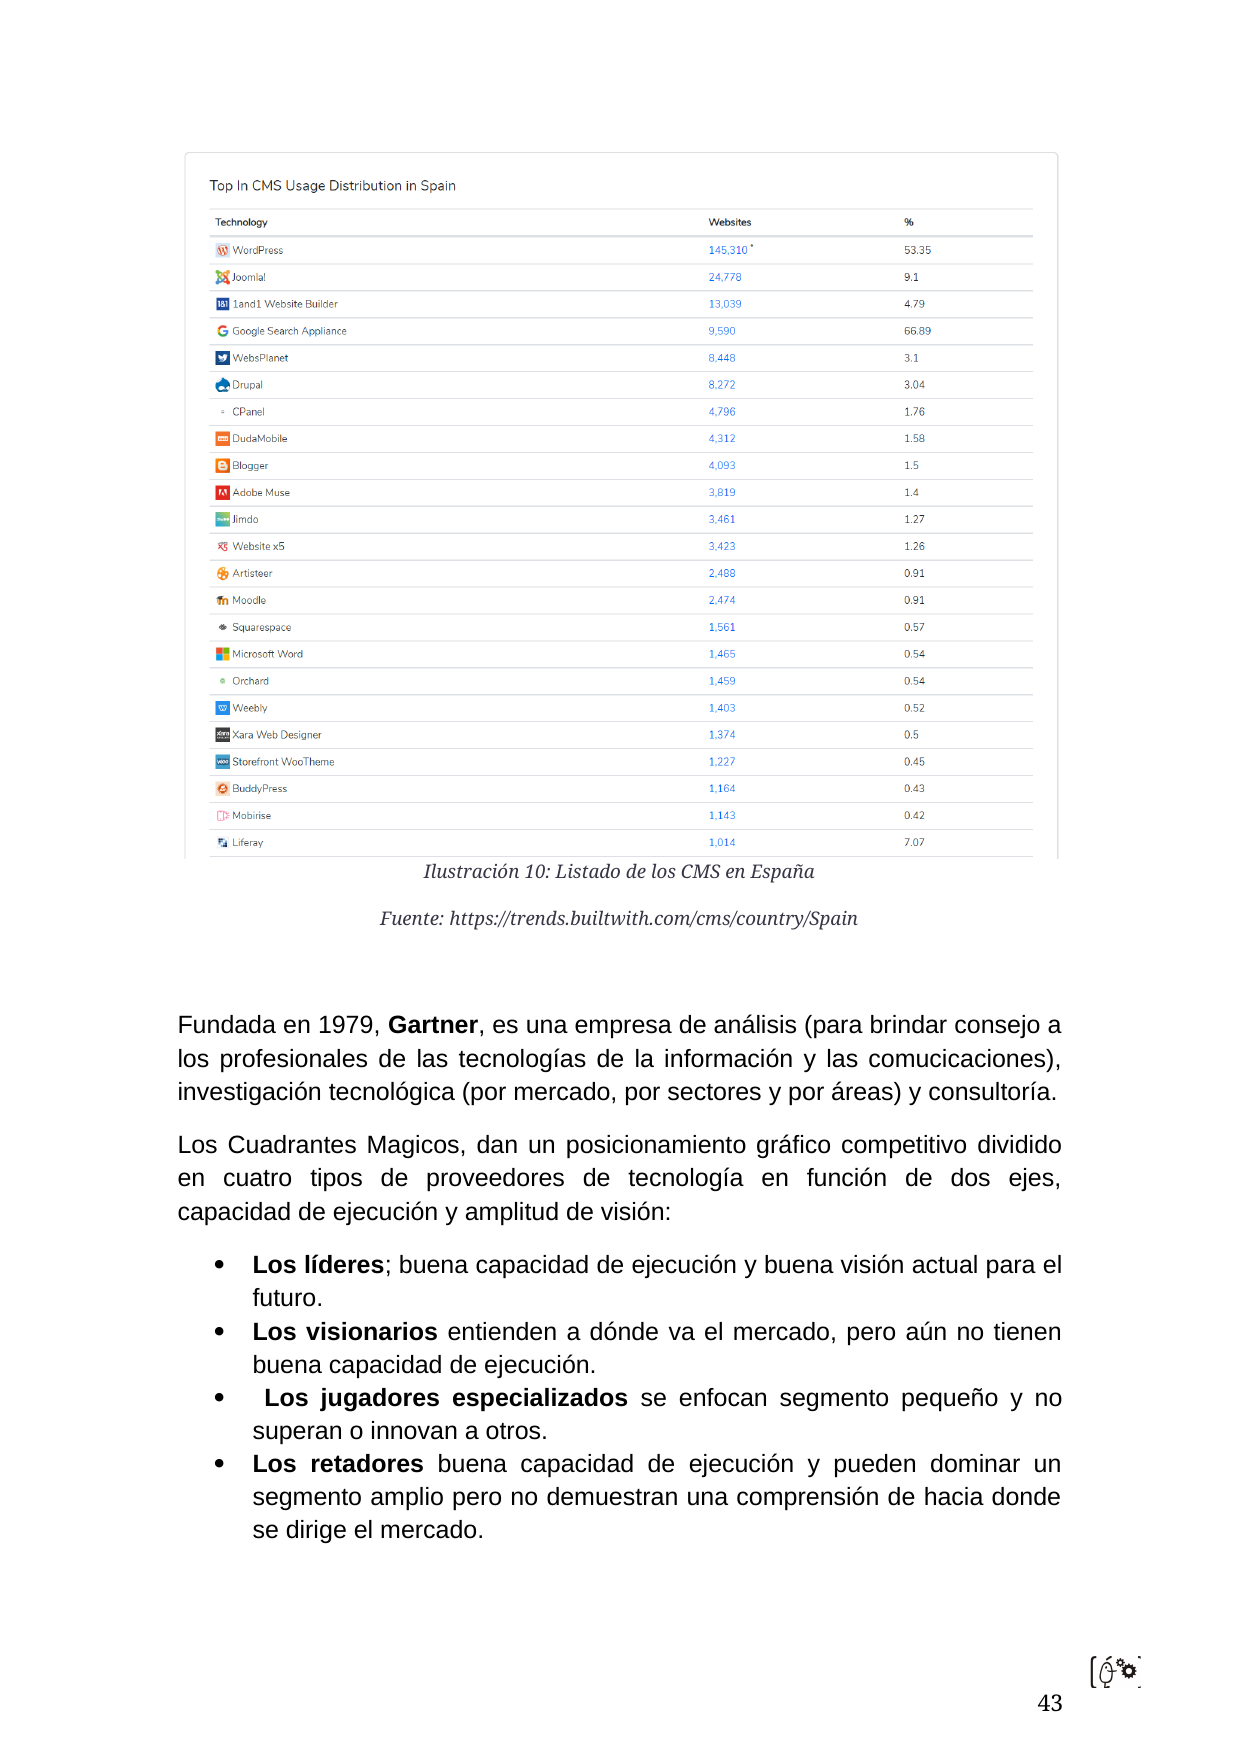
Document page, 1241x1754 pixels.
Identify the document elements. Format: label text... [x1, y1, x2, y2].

text Los Cuadrantes Magicos, dan un posicionamiento gráfico competitivo dividido en cuatro tipos de proveedores de tecnología en función de dos ejes, capacidad de ejecución y amplitud de visión: [177, 1130, 1063, 1225]
list Los visionarios entienden a dónde va el mercado, pero aún no tienen buena capacidad de ejecución. [215, 1316, 1063, 1378]
picture [1090, 1656, 1141, 1688]
list Los retadores buena capacidad de ejecución y pueden dominar un segmento amplio pero no demuestran una comprensión de hacia donde se dirige el mercado. [215, 1449, 1063, 1544]
list Los jugadores especializados se enfocan segmento pequeño y no superan o innovan a otros. [215, 1383, 1063, 1444]
picture [177, 147, 1063, 859]
text Fundada en 1979, Gartner, es una empresa de análisis (para brindar consejo a los profesionales de las tecnologías de la información y las comucicaciones), investigación tecnológica (por mercado, por sectores y por áreas) y consultoría. [177, 1011, 1063, 1105]
list Los líderes; buena capacidad de ejecución y buena visión actual para el futuro. [215, 1250, 1063, 1312]
text Fuente: https://trends.builtwith.com/cms/country/Spain [177, 905, 1063, 931]
